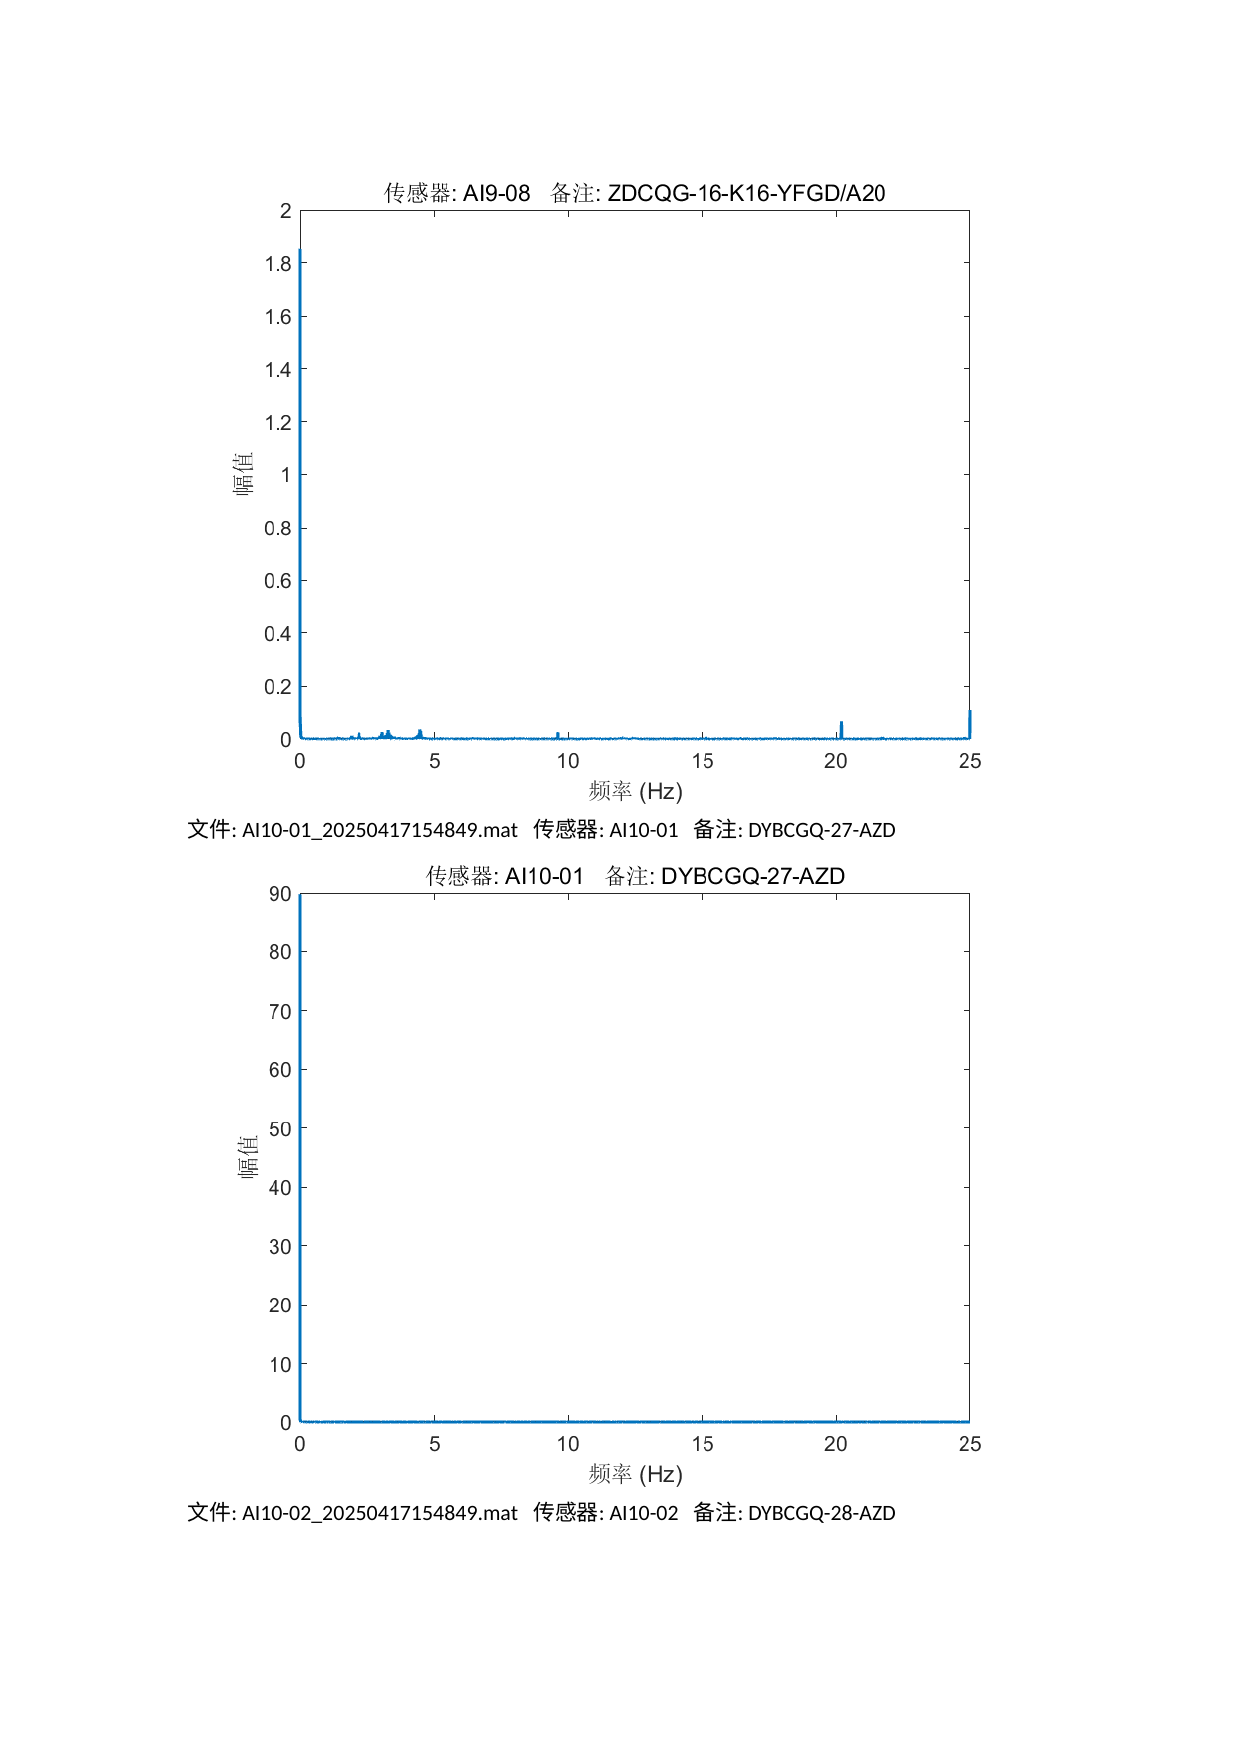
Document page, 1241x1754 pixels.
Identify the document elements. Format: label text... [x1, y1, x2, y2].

picture [187, 162, 1052, 810]
text 文件: AI10-02_20250417154849.mat 传感器: AI10-02 备注: DYBCGQ-28-AZD [187, 1494, 1053, 1527]
text 文件: AI10-01_20250417154849.mat 传感器: AI10-01 备注: DYBCGQ-27-AZD [187, 812, 1053, 844]
picture [187, 844, 1052, 1493]
